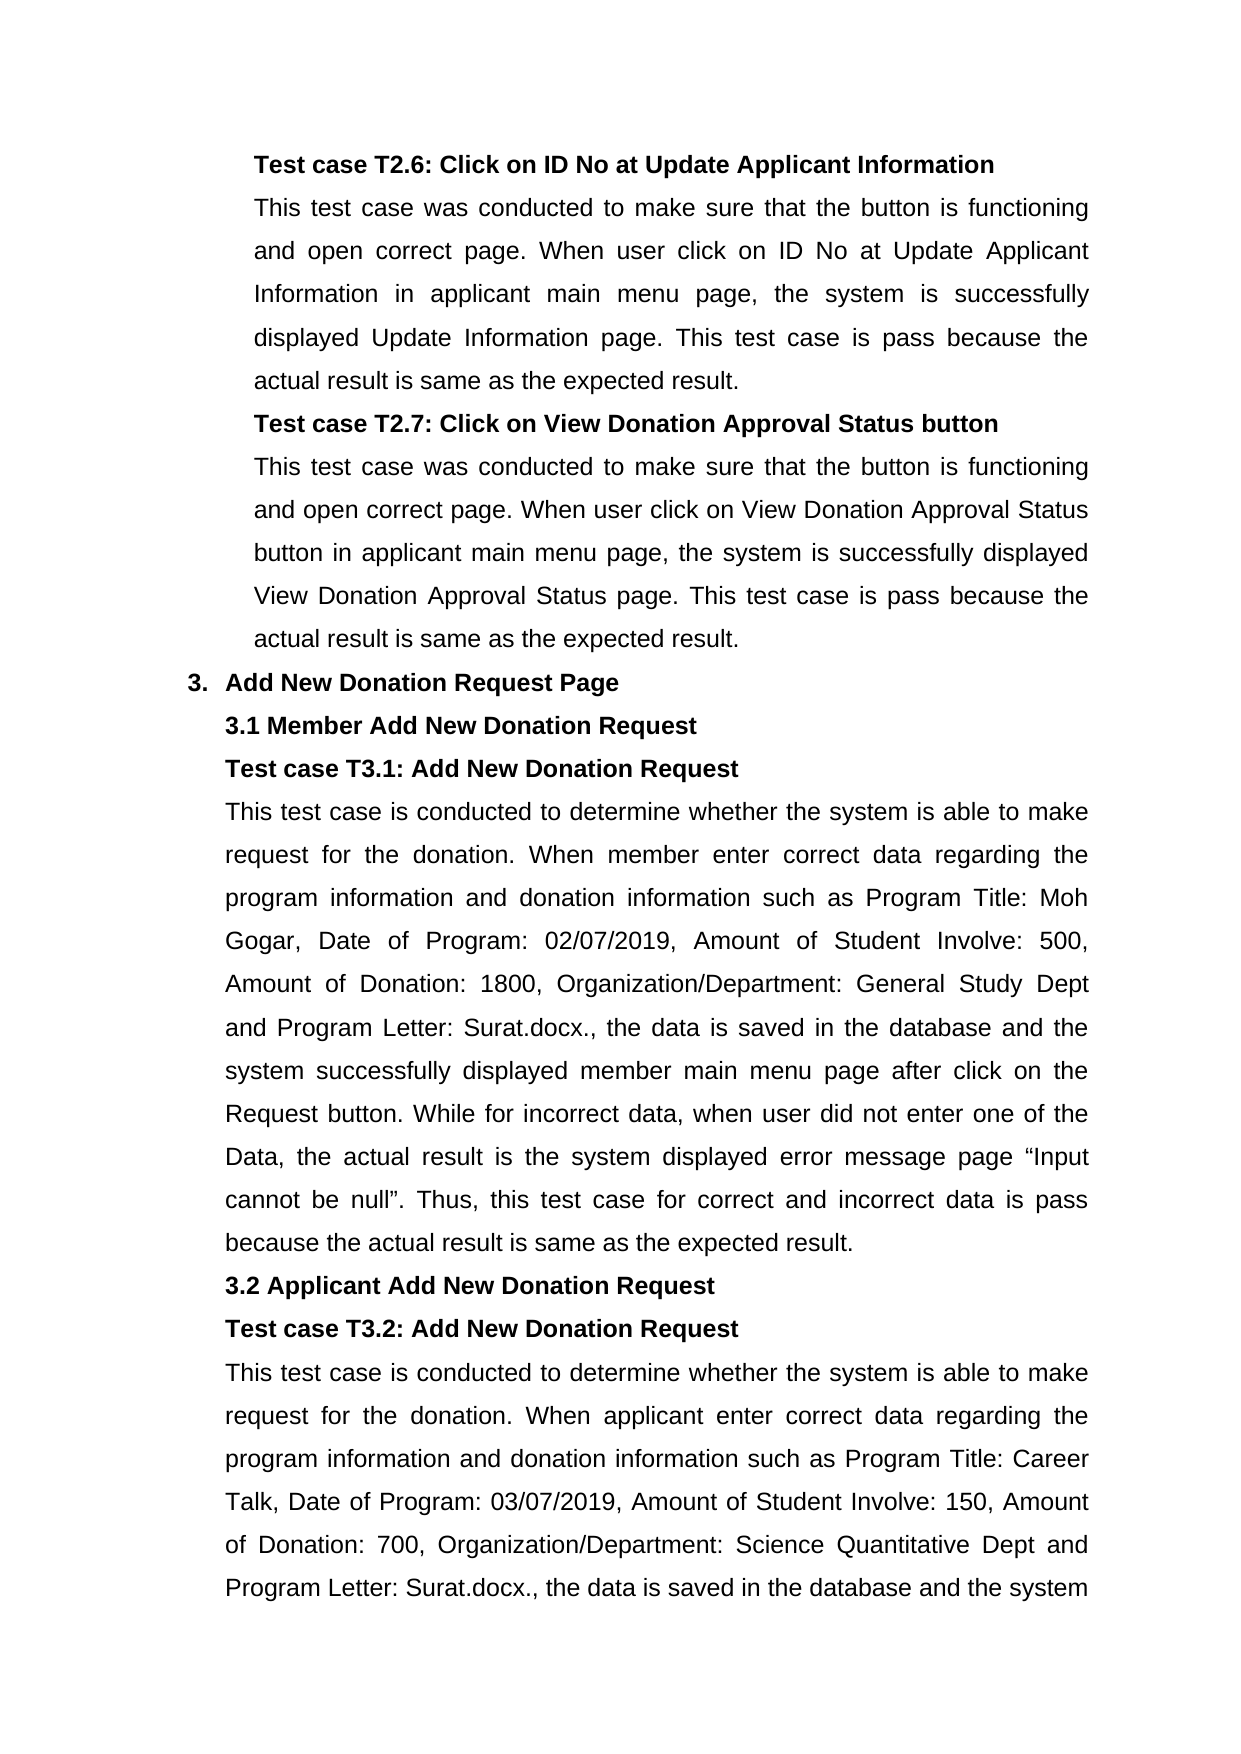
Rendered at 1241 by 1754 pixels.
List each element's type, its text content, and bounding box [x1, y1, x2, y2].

list 3.1 Member Add New Donation Request [225, 711, 1090, 739]
list 3.2 Applicant Add New Donation Request [225, 1271, 1090, 1300]
list Test case T3.2: Add New Donation Request [225, 1314, 1090, 1343]
list This test case is conducted to determine whether the system is able to make request for the donation. When member enter correct data regarding the program information and donation information such as Program Title: Moh Gogar, Date of Program: 02/07/2019, Amount of Student Involve: 500, Amount of Donation: 1800, Organization/Department: General Study Dept and Program Letter: Surat.docx., the data is saved in the database and the system successfully displayed member main menu page after click on the Request button. While for incorrect data, when user did not enter one of the Data, the actual result is the system displayed error message page “Input cannot be null”. Thus, this test case for correct and incorrect data is pass because the actual result is same as the expected result. [225, 797, 1090, 1257]
list Test case T2.7: Click on View Donation Approval Status button [253, 409, 1090, 437]
list This test case was conducted to make sure that the button is functioning and open correct page. When user click on View Donation Approval Status button in applicant main menu page, the system is successfully displayed View Donation Approval Status page. This test case is pass because the actual result is same as the expected result. [253, 452, 1090, 653]
list Test case T3.1: Add New Donation Request [225, 754, 1090, 782]
list This test case was conducted to make sure that the button is functioning and open correct page. When user click on ID No at Update Applicant Information in applicant main menu page, the system is successfully displayed Update Information page. This test case is pass because the actual result is same as the expected result. [253, 193, 1090, 394]
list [225, 1357, 1090, 1602]
list Test case T2.6: Click on ID No at Update Applicant Information [253, 150, 1090, 179]
list Add New Donation Request Page [187, 667, 1090, 696]
